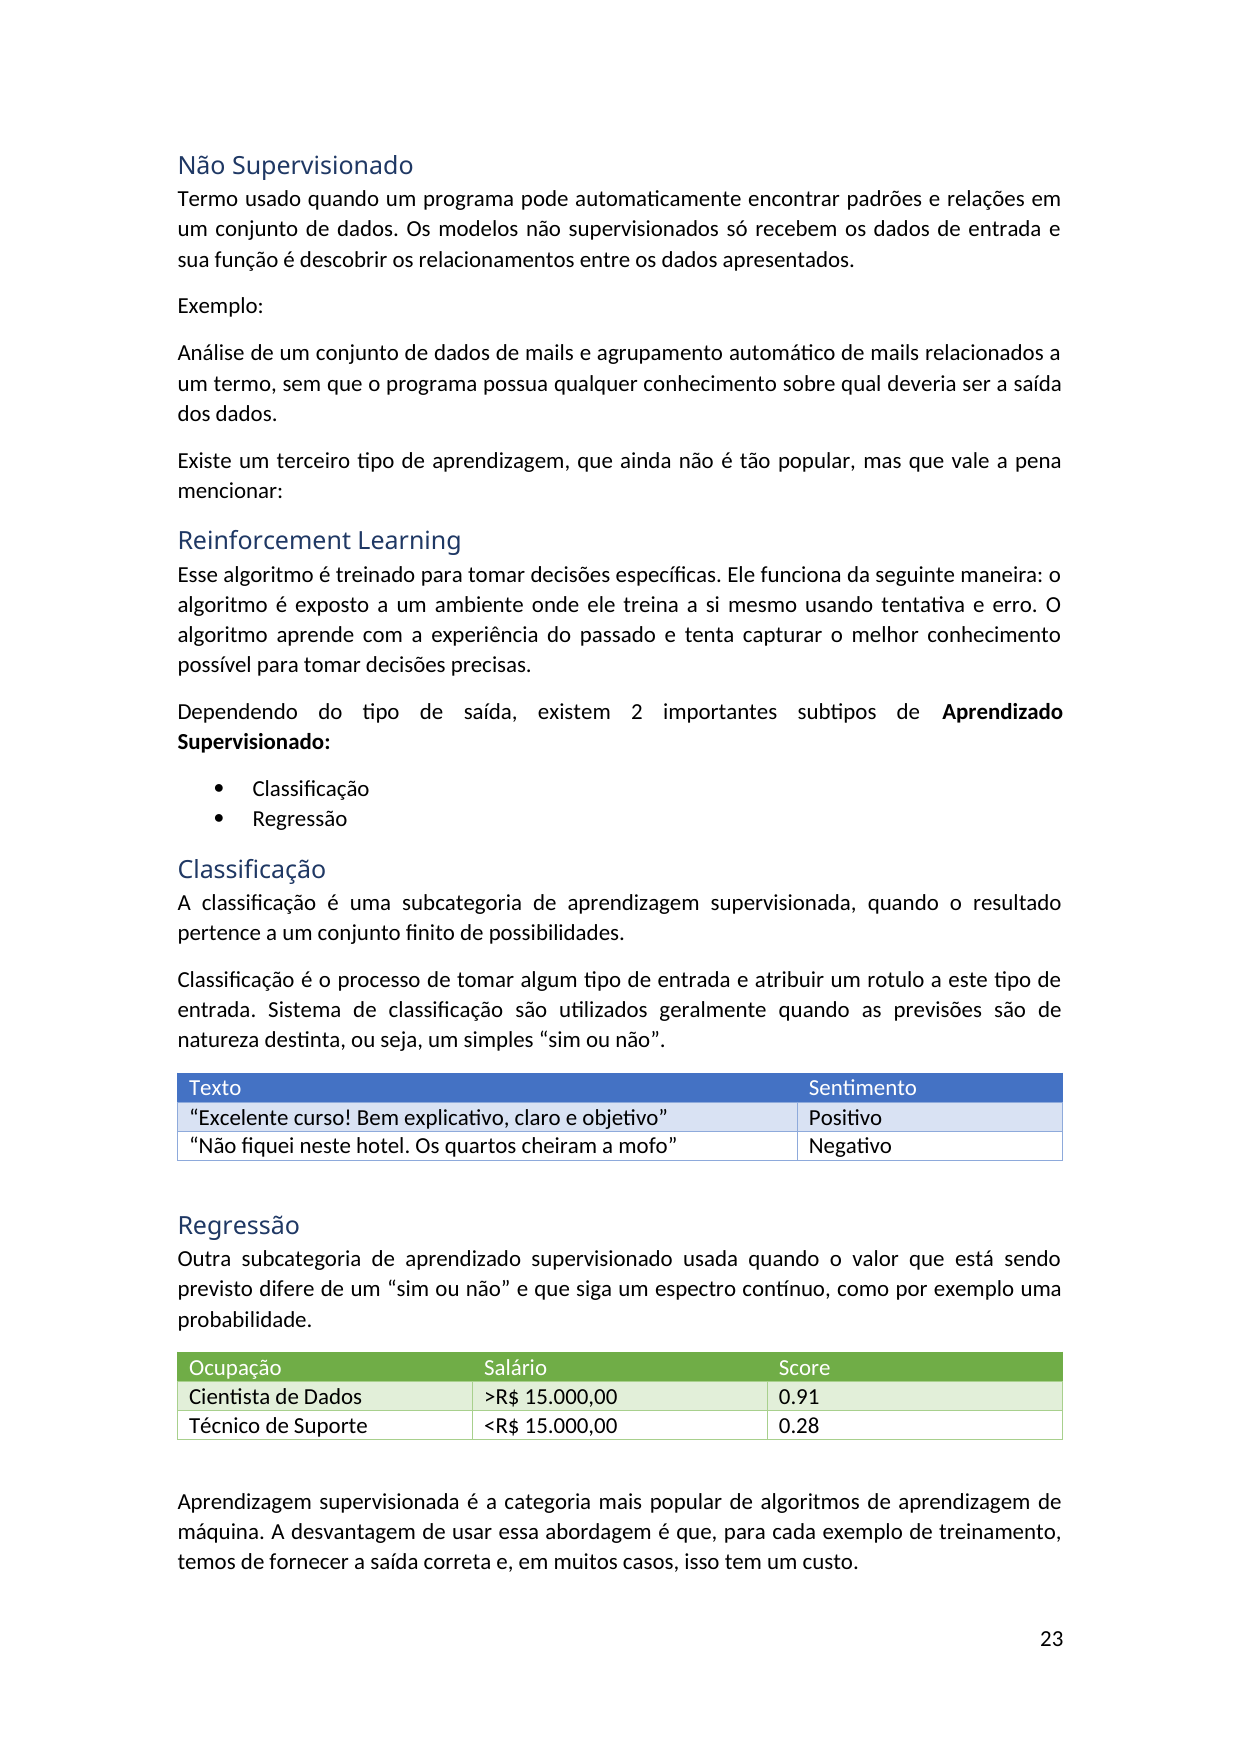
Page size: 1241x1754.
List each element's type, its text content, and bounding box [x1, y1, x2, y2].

table_cell 0.28 [768, 1411, 1062, 1439]
list Classificação [215, 774, 1063, 802]
table_cell Negativo [798, 1132, 1062, 1160]
table_header Texto [178, 1074, 797, 1102]
table_cell Técnico de Suporte [178, 1411, 472, 1439]
table_cell >R$ 15.000,00 [473, 1382, 767, 1410]
text Classificação é o processo de tomar algum tipo de entrada e atribuir um rotulo a este tipo de entrada. Sistema de classificação são utilizados geralmente quando as previsões são de natureza destinta, ou seja, um simples “sim ou não”. [177, 965, 1063, 1054]
text A classificação é uma subcategoria de aprendizagem supervisionada, quando o resultado pertence a um conjunto finito de possibilidades. [177, 888, 1063, 946]
table_header Salário [473, 1353, 767, 1381]
table_header Score [768, 1353, 1062, 1381]
list Regressão [215, 804, 1063, 832]
table_header Sentimento [798, 1074, 1062, 1102]
text Existe um terceiro tipo de aprendizagem, que ainda não é tão popular, mas que vale a pena mencionar: [177, 446, 1063, 504]
table_cell “Excelente curso! Bem explicativo, claro e objetivo” [178, 1103, 797, 1131]
text Aprendizagem supervisionada é a categoria mais popular de algoritmos de aprendizagem de máquina. A desvantagem de usar essa abordagem é que, para cada exemplo de treinamento, temos de fornecer a saída correta e, em muitos casos, isso tem um custo. [177, 1487, 1063, 1575]
table_cell 0.91 [768, 1382, 1062, 1410]
table_cell Cientista de Dados [178, 1382, 472, 1410]
subtitle Não Supervisionado [177, 148, 1063, 182]
table_cell “Não fiquei neste hotel. Os quartos cheiram a mofo” [178, 1132, 797, 1160]
table_header Ocupação [178, 1353, 472, 1381]
subtitle Regressão [177, 1208, 1063, 1242]
subtitle Classificação [177, 851, 1063, 885]
subtitle Reinforcement Learning [177, 523, 1063, 557]
text Exemplo: [177, 292, 1063, 320]
text Análise de um conjunto de dados de mails e agrupamento automático de mails relacionados a um termo, sem que o programa possua qualquer conhecimento sobre qual deveria ser a saída dos dados. [177, 338, 1063, 427]
text Outra subcategoria de aprendizado supervisionado usada quando o valor que está sendo previsto difere de um “sim ou não” e que siga um espectro contínuo, como por exemplo uma probabilidade. [177, 1244, 1063, 1333]
table_cell Positivo [798, 1103, 1062, 1131]
table_cell <R$ 15.000,00 [473, 1411, 767, 1439]
text Dependendo do tipo de saída, existem 2 importantes subtipos de Aprendizado Supervisionado: [177, 697, 1063, 755]
text Esse algoritmo é treinado para tomar decisões específicas. Ele funciona da seguinte maneira: o algoritmo é exposto a um ambiente onde ele treina a si mesmo usando tentativa e erro. O algoritmo aprende com a experiência do passado e tenta capturar o melhor conhecimento possível para tomar decisões precisas. [177, 560, 1063, 678]
text Termo usado quando um programa pode automaticamente encontrar padrões e relações em um conjunto de dados. Os modelos não supervisionados só recebem os dados de entrada e sua função é descobrir os relacionamentos entre os dados apresentados. [177, 184, 1063, 273]
